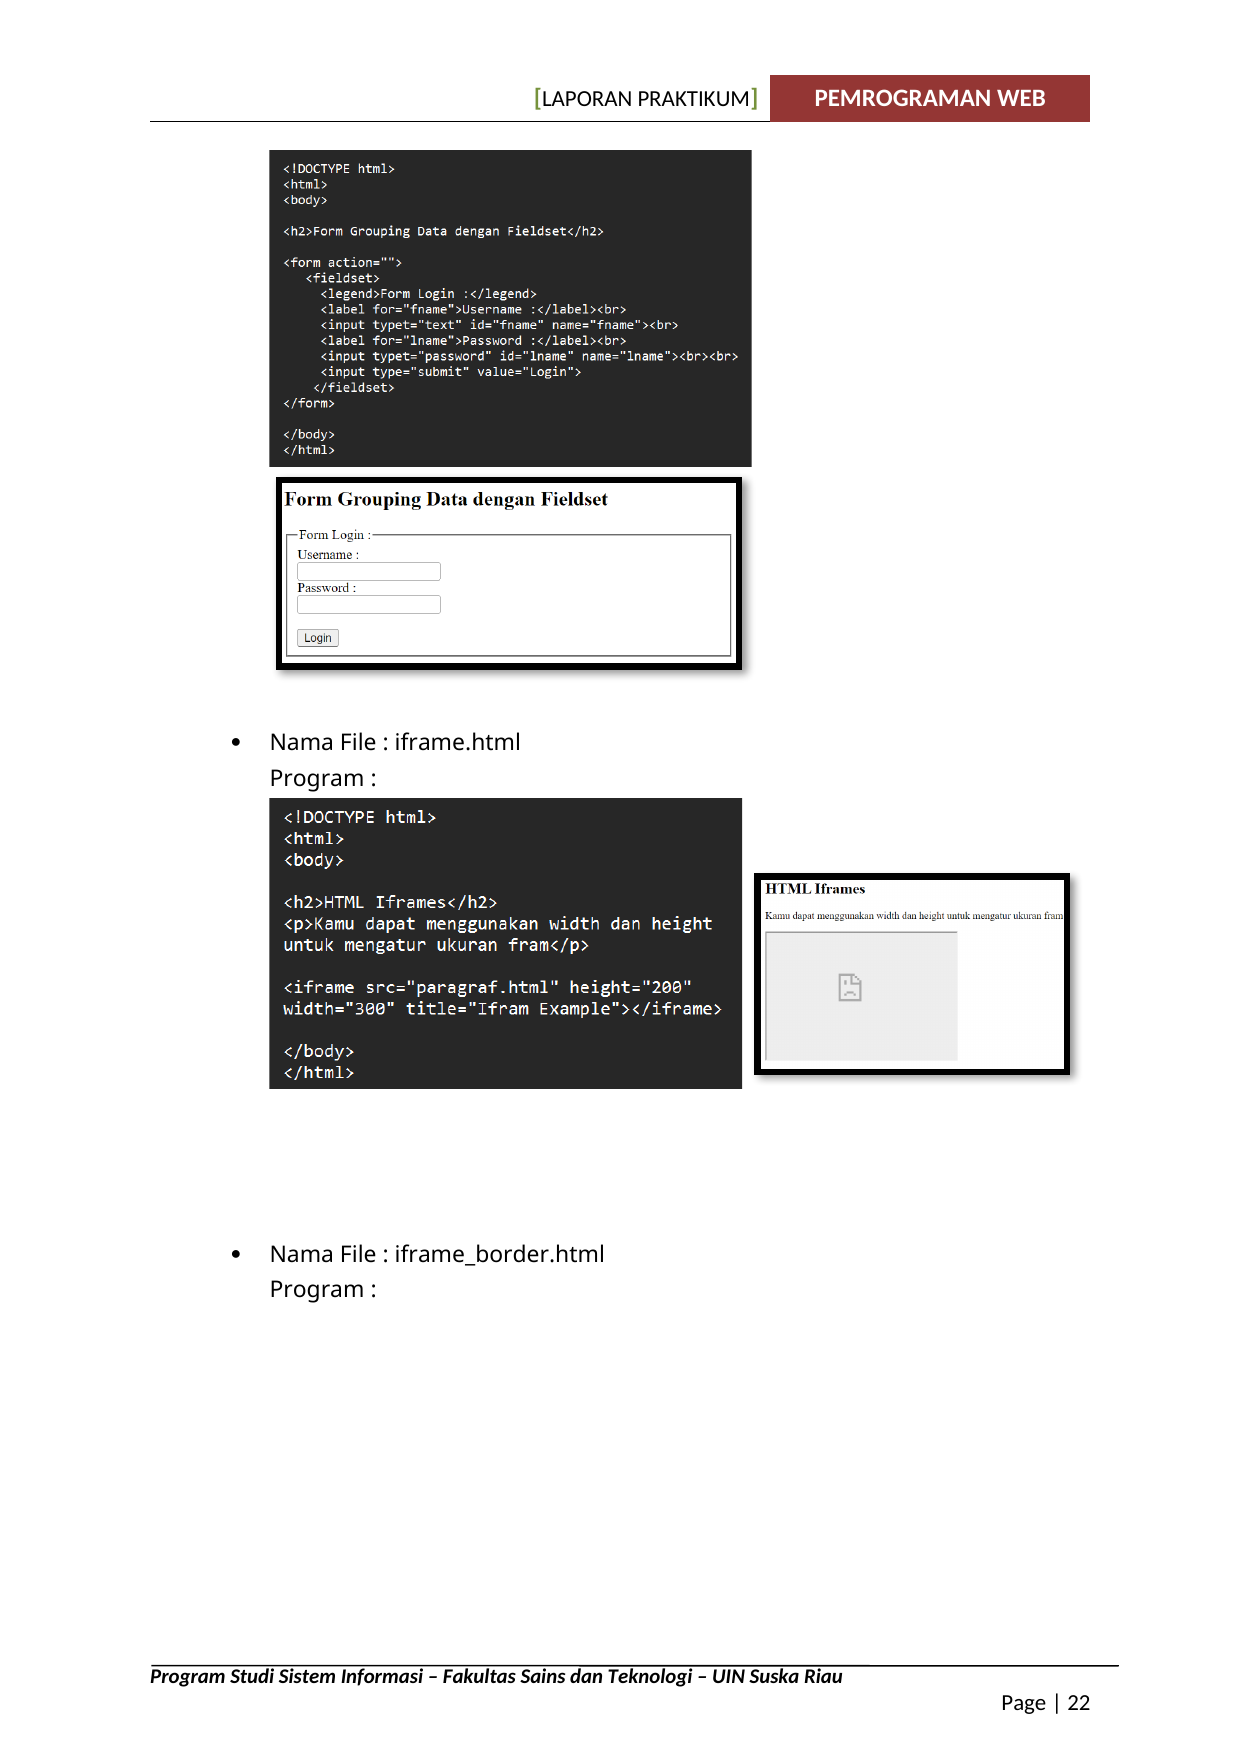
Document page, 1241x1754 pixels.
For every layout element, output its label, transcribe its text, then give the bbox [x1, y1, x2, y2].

picture [269, 798, 743, 1089]
picture [282, 483, 736, 663]
list Nama File : iframe_border.html [232, 1237, 1090, 1269]
picture [761, 880, 1064, 1069]
picture [269, 150, 752, 467]
list Program : [269, 1273, 1090, 1305]
list Nama File : iframe.html [232, 726, 1090, 758]
list Program : [269, 762, 1090, 793]
